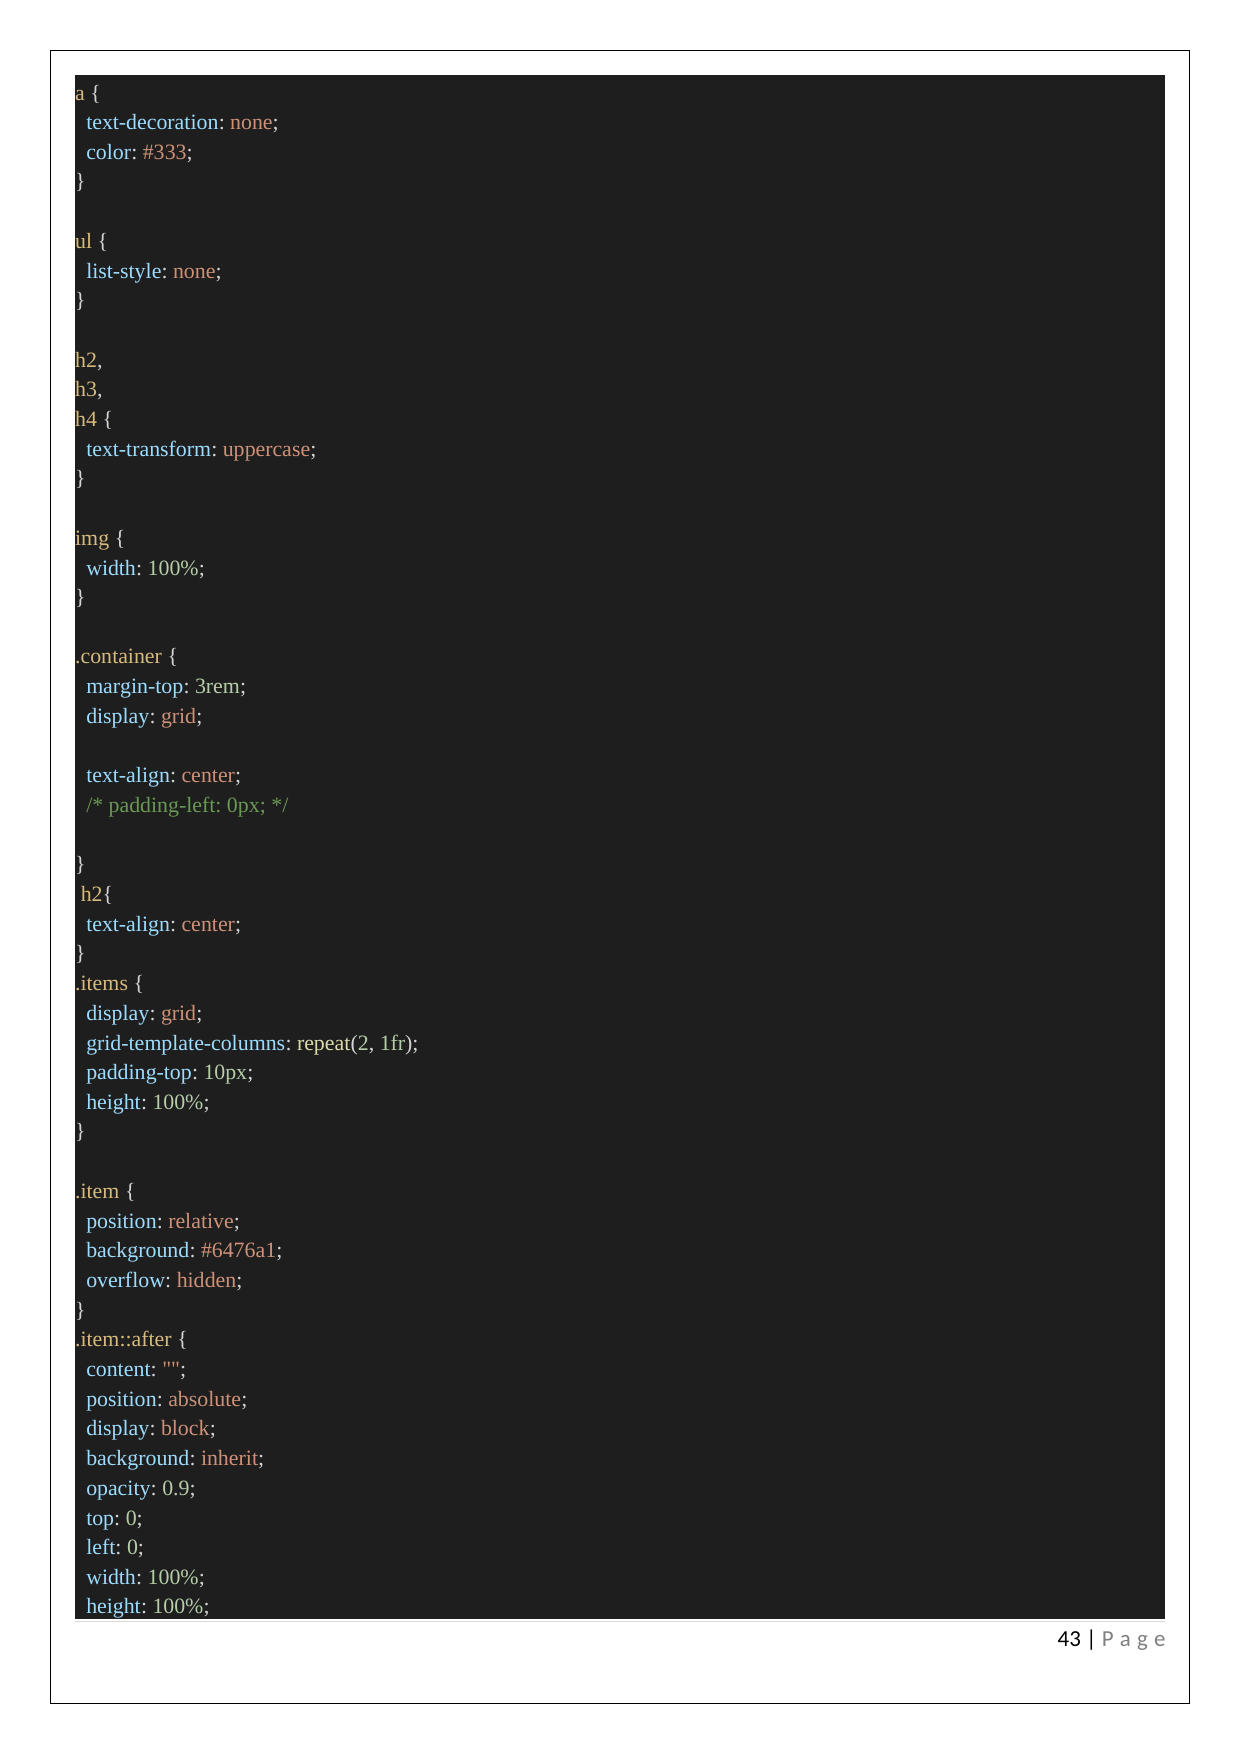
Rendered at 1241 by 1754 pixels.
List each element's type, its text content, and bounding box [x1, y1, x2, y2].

text height: 100%; [75, 1589, 1165, 1619]
text list-style: none; [75, 253, 1165, 283]
text margin-top: 3rem; [75, 669, 1165, 698]
text padding-top: 10px; [75, 1055, 1165, 1084]
text .items { [75, 966, 1165, 995]
text content: ""; [75, 1352, 1165, 1381]
text position: absolute; [75, 1381, 1165, 1411]
text grid-template-columns: repeat(2, 1fr); [75, 1025, 1165, 1055]
text text-align: center; [75, 906, 1165, 936]
text color: #333; [75, 134, 1165, 164]
text width: 100%; [75, 1559, 1165, 1589]
text a { [75, 75, 1165, 105]
text background: #6476a1; [75, 1233, 1165, 1262]
text } [75, 847, 1165, 877]
text overflow: hidden; [75, 1262, 1165, 1292]
text img { [75, 520, 1165, 550]
text text-decoration: none; [75, 105, 1165, 134]
text background: inherit; [75, 1441, 1165, 1470]
text .item::after { [75, 1322, 1165, 1352]
text .container { [75, 639, 1165, 669]
text height: 100%; [75, 1084, 1165, 1114]
text display: block; [75, 1411, 1165, 1441]
text h4 { [75, 402, 1165, 431]
text text-align: center; [75, 758, 1165, 787]
text } [75, 936, 1165, 966]
text top: 0; [75, 1500, 1165, 1530]
text text-transform: uppercase; [75, 431, 1165, 461]
text width: 100%; [75, 550, 1165, 580]
text } [75, 461, 1165, 491]
text display: grid; [75, 995, 1165, 1025]
text } [75, 164, 1165, 194]
text ul { [75, 223, 1165, 253]
text h2{ [75, 877, 1165, 906]
text left: 0; [75, 1530, 1165, 1559]
text } [75, 580, 1165, 609]
text /* padding-left: 0px; */ [75, 787, 1165, 817]
text } [75, 1292, 1165, 1322]
text display: grid; [75, 698, 1165, 728]
text } [75, 283, 1165, 312]
text h2, [75, 342, 1165, 372]
text position: relative; [75, 1203, 1165, 1233]
text h3, [75, 372, 1165, 402]
text } [75, 1114, 1165, 1144]
text opacity: 0.9; [75, 1470, 1165, 1500]
text .item { [75, 1173, 1165, 1203]
